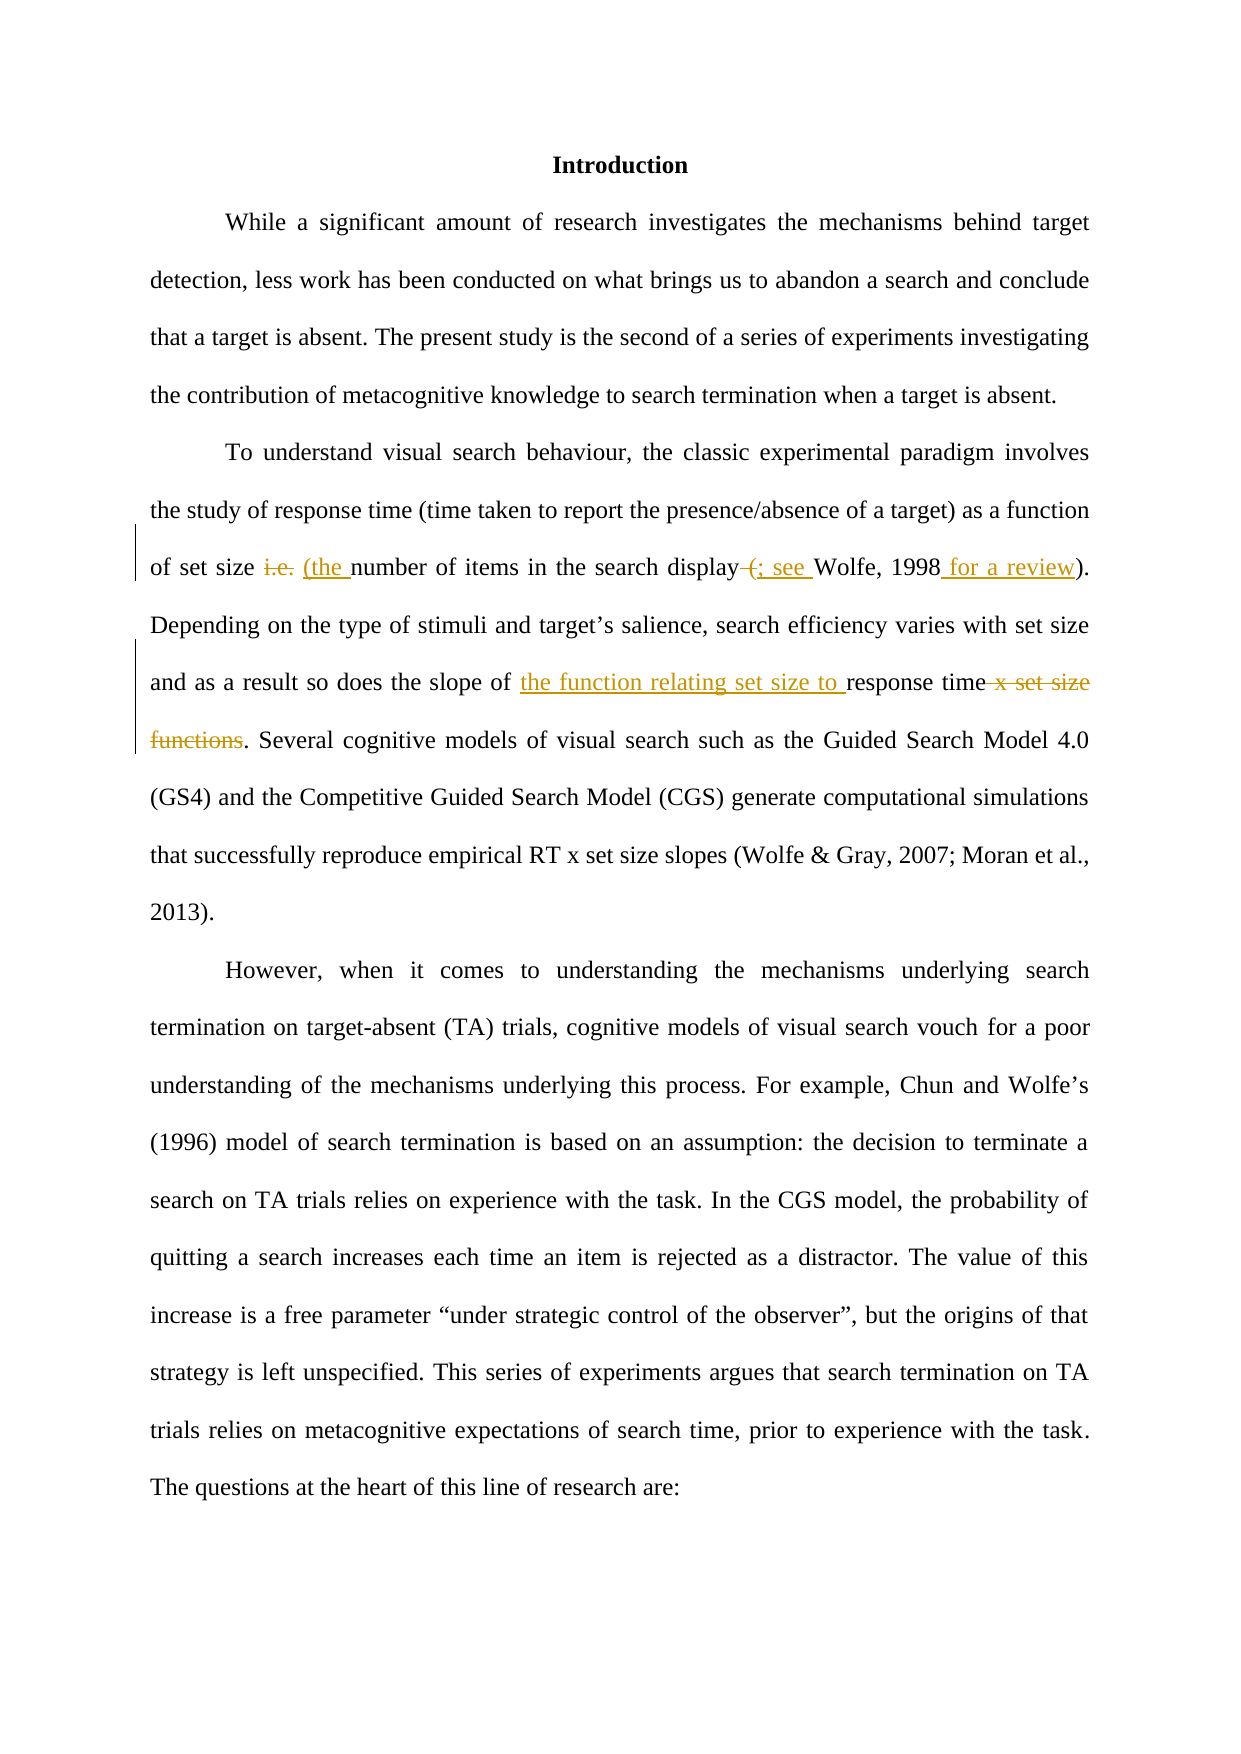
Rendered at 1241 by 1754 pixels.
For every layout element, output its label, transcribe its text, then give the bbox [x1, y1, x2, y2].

text While a significant amount of research investigates the mechanisms behind target detection, less work has been conducted on what brings us to abandon a search and conclude that a target is absent. The present study is the second of a series of experiments investigating the contribution of metacognitive knowledge to search termination when a target is absent. [150, 207, 1090, 409]
text However, when it comes to understanding the mechanisms underlying search termination on target-absent (TA) trials, cognitive models of visual search vouch for a poor understanding of the mechanisms underlying this process. For example, Chun and Wolfe’s (1996) model of search termination is based on an assumption: the decision to terminate a search on TA trials relies on experience with the task. In the CGS model, the probability of quitting a search increases each time an item is rejected as a distractor. The value of this increase is a free parameter “under strategic control of the observer”, but the origins of that strategy is left unspecified. This series of experiments argues that search termination on TA trials relies on metacognitive expectations of search time, prior to experience with the task. The questions at the heart of this line of research are: [150, 955, 1090, 1501]
text Introduction [150, 150, 1090, 179]
text To understand visual search behaviour, the classic experimental paradigm involves the study of response time (time taken to report the presence/absence of a target) as a function of set size number of items in the search displayWolfe, 1998). Depending on the type of stimuli and target’s salience, search efficiency varies with set size and as a result so does the slope of response time. Several cognitive models of visual search such as the Guided Search Model 4.0 (GS4) and the Competitive Guided Search Model (CGS) generate computational simulations that successfully reproduce empirical RT x set size slopes (Wolfe & Gray, 2007; Moran et al., 2013). [150, 437, 1090, 926]
